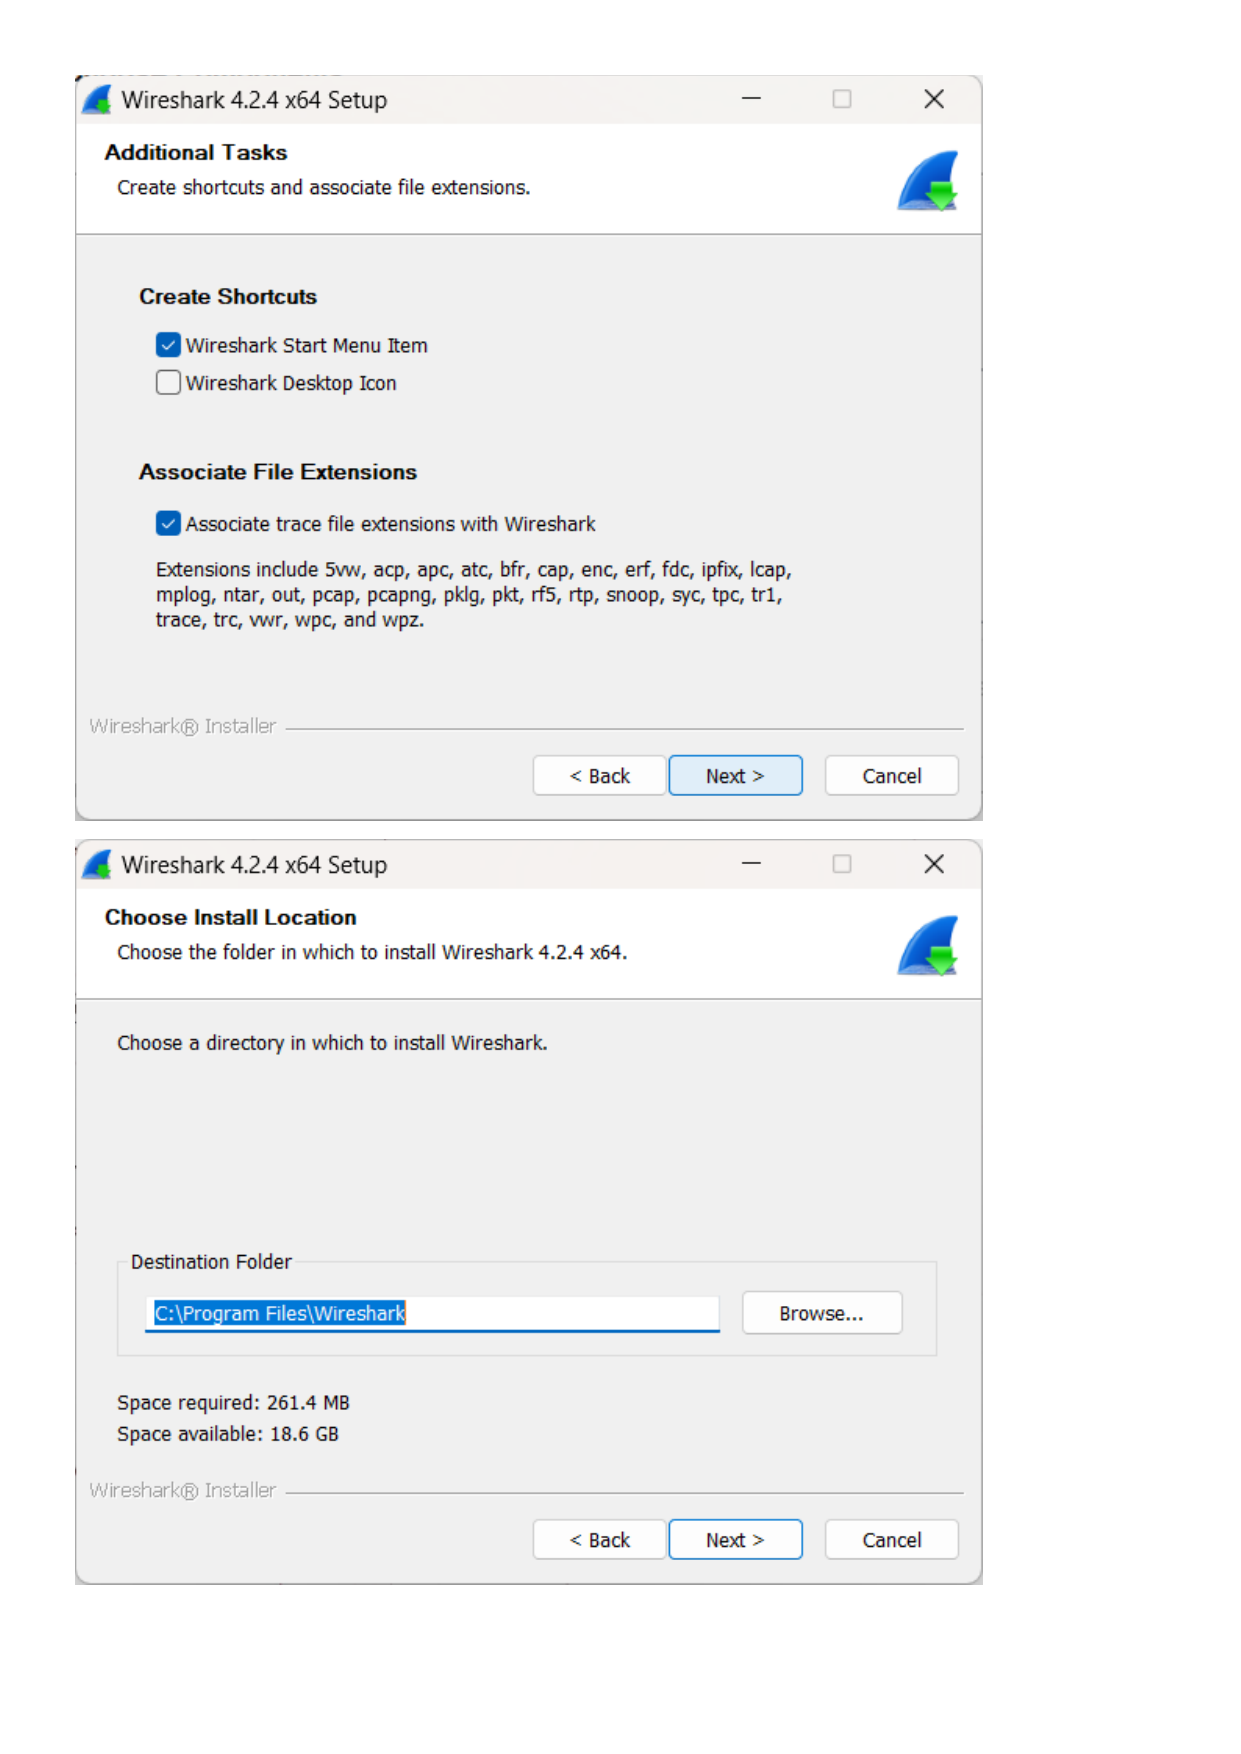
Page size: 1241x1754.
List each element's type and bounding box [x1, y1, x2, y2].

picture [75, 839, 983, 1585]
picture [75, 75, 983, 821]
